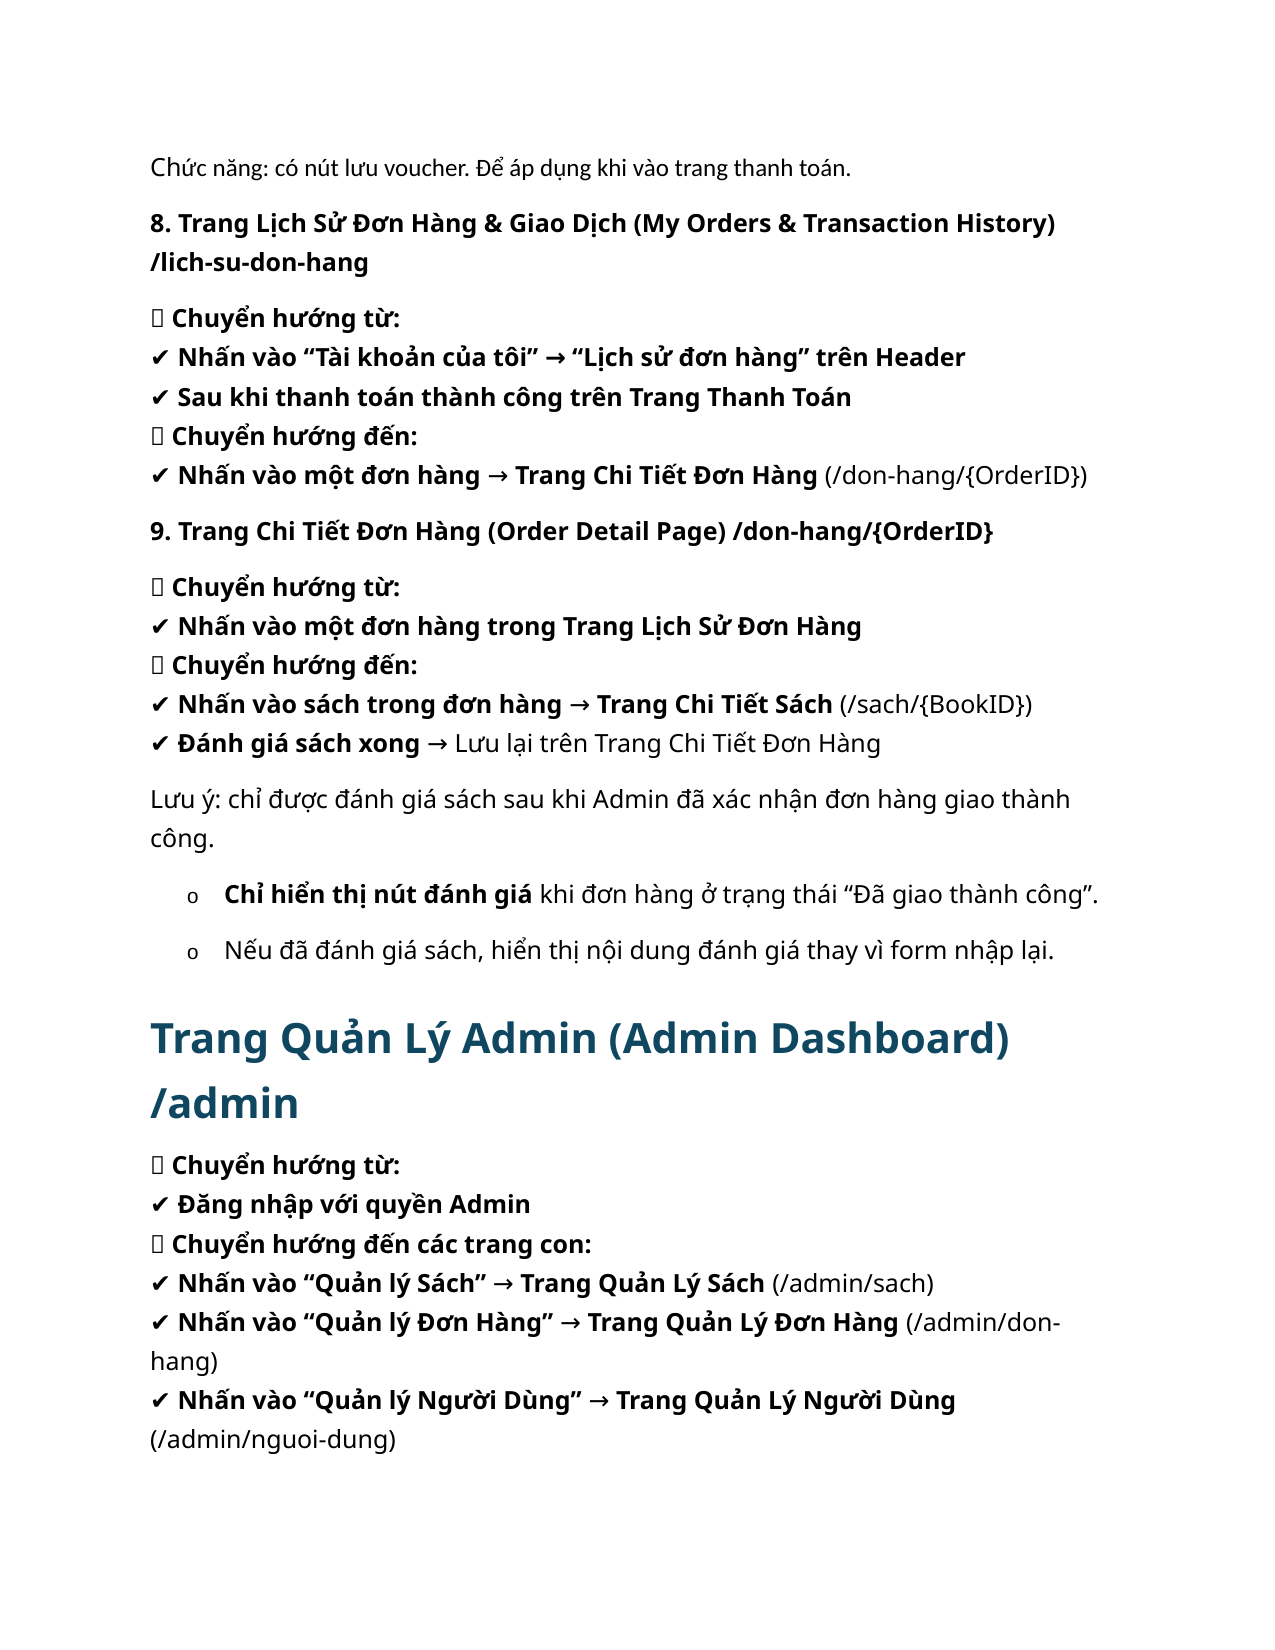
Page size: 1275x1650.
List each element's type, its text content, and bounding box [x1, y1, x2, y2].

text 📌 Chuyển hướng từ: ✔ Nhấn vào một đơn hàng trong Trang Lịch Sử Đơn Hàng 📌 Chuyển hướng đến: ✔ Nhấn vào sách trong đơn hàng → Trang Chi Tiết Sách (/sach/{BookID}) ✔ Đánh giá sách xong → Lưu lại trên Trang Chi Tiết Đơn Hàng [150, 569, 1125, 760]
text 📌 Chuyển hướng từ: ✔ Đăng nhập với quyền Admin 📌 Chuyển hướng đến các trang con: ✔ Nhấn vào “Quản lý Sách” → Trang Quản Lý Sách (/admin/sach) ✔ Nhấn vào “Quản lý Đơn Hàng” → Trang Quản Lý Đơn Hàng (/admin/don-hang) ✔ Nhấn vào “Quản lý Người Dùng” → Trang Quản Lý Người Dùng (/admin/nguoi-dung) [150, 1148, 1125, 1456]
list Chỉ hiển thị nút đánh giá khi đơn hàng ở trạng thái “Đã giao thành công”. [186, 877, 1125, 911]
text 📌 Chuyển hướng từ: ✔ Nhấn vào “Tài khoản của tôi” → “Lịch sử đơn hàng” trên Header ✔ Sau khi thanh toán thành công trên Trang Thanh Toán 📌 Chuyển hướng đến: ✔ Nhấn vào một đơn hàng → Trang Chi Tiết Đơn Hàng (/don-hang/{OrderID}) [150, 301, 1125, 492]
text 8. Trang Lịch Sử Đơn Hàng & Giao Dịch (My Orders & Transaction History) /lich-su-don-hang [150, 206, 1125, 279]
subtitle Trang Quản Lý Admin (Admin Dashboard) /admin [150, 1009, 1125, 1131]
text Chức năng: có nút lưu voucher. Để áp dụng khi vào trang thanh toán. [150, 150, 1125, 184]
text 9. Trang Chi Tiết Đơn Hàng (Order Detail Page) /don-hang/{OrderID} [150, 513, 1125, 547]
text Lưu ý: chỉ được đánh giá sách sau khi Admin đã xác nhận đơn hàng giao thành công. [150, 782, 1125, 855]
list Nếu đã đánh giá sách, hiển thị nội dung đánh giá thay vì form nhập lại. [186, 932, 1125, 967]
